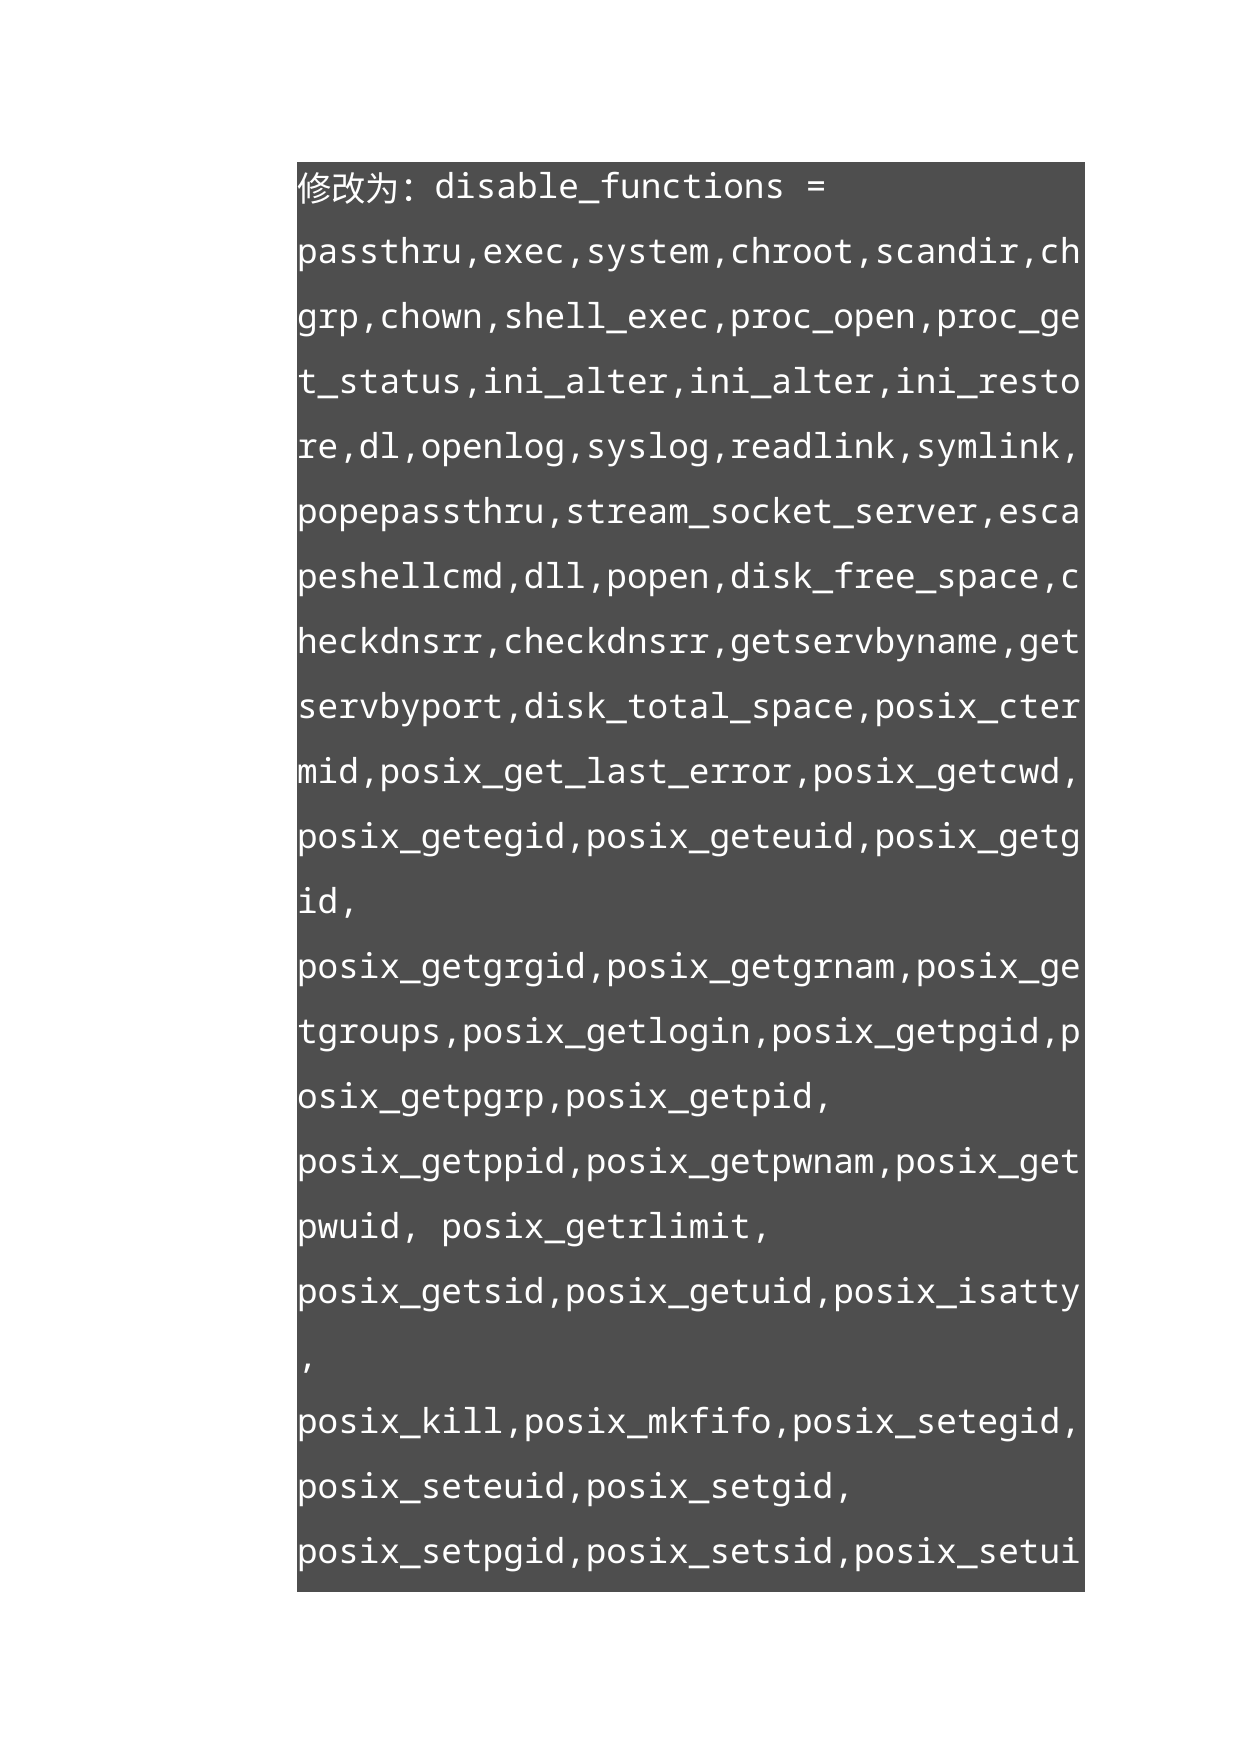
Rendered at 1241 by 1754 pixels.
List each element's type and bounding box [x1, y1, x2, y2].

text [297, 162, 1085, 1592]
